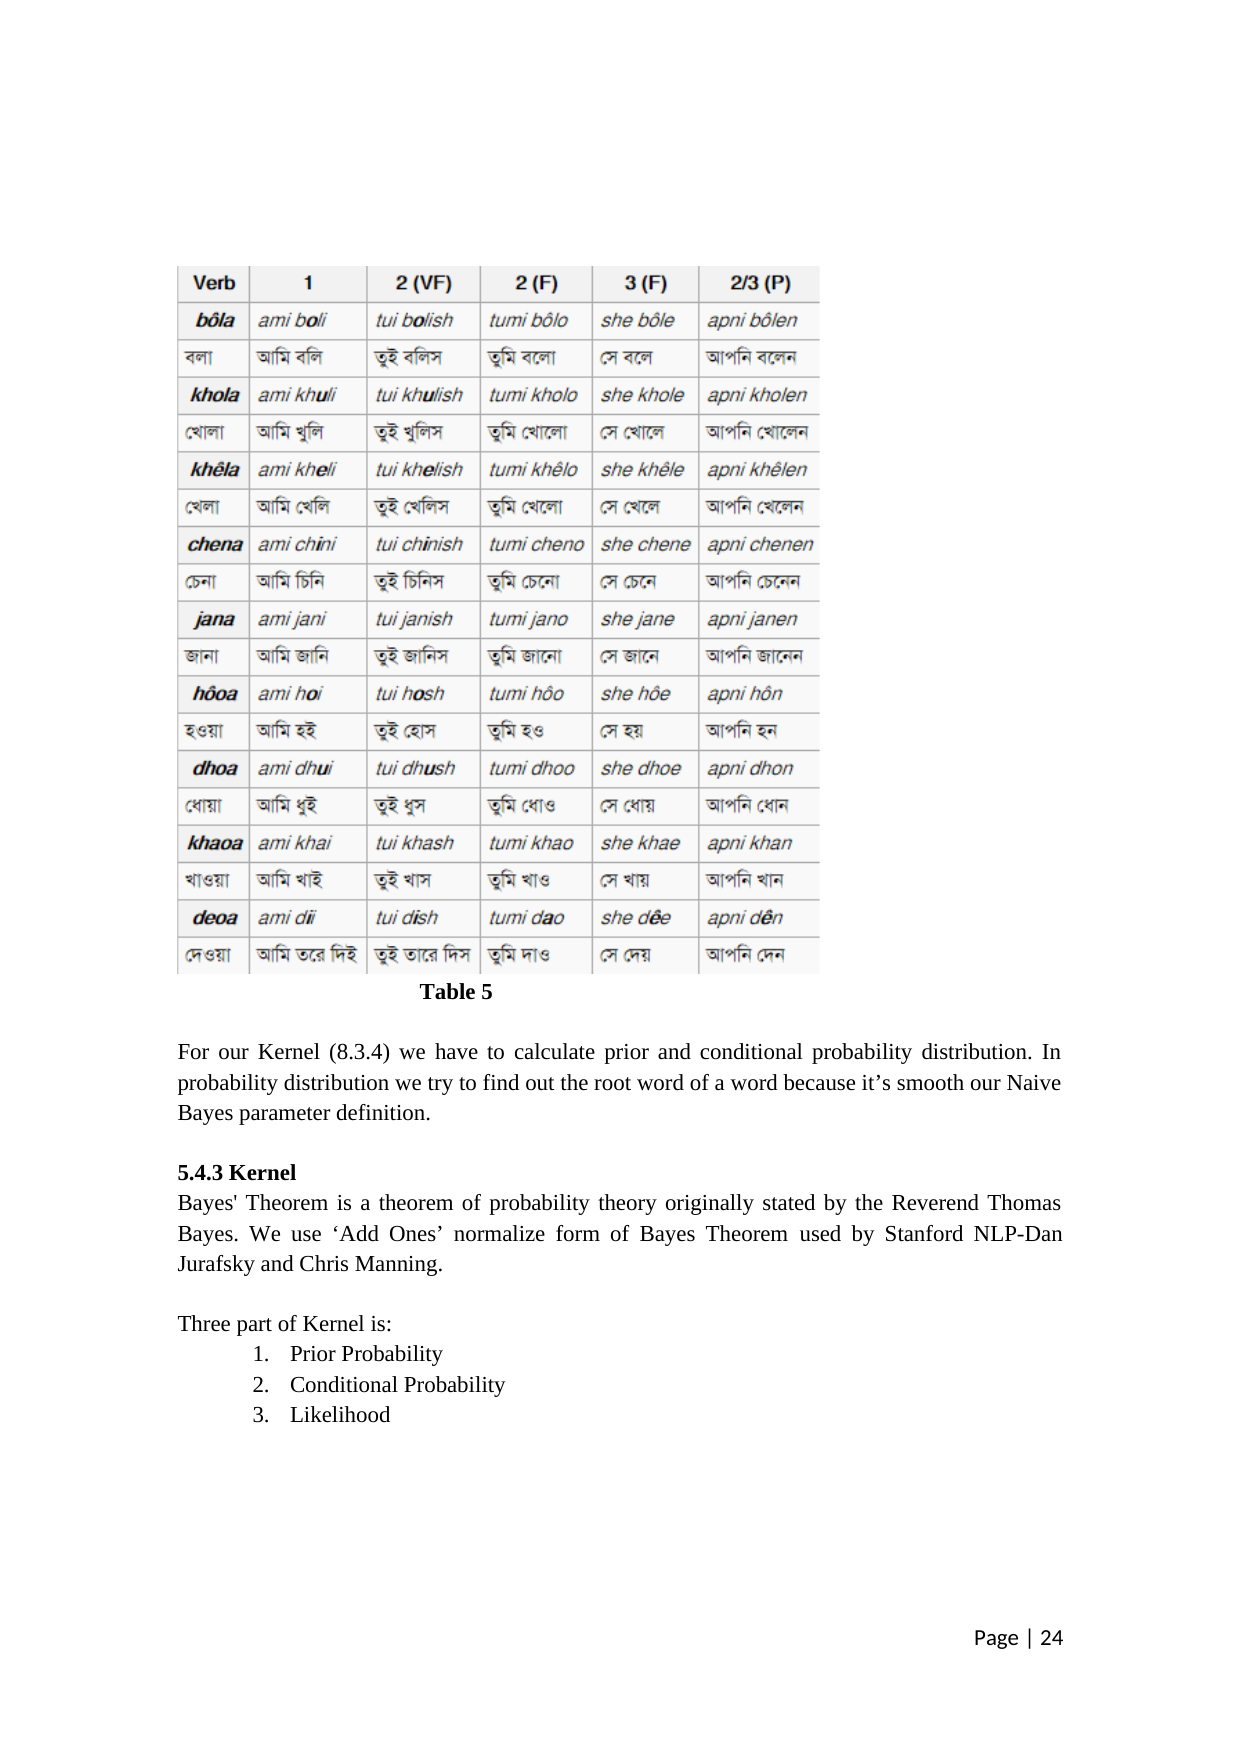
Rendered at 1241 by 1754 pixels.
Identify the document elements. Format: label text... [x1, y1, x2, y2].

text 5.4.3 Kernel [177, 1159, 1063, 1186]
text Bayes' Theorem is a theorem of probability theory originally stated by the Reverend Thomas Bayes. We use ‘Add Ones’ normalize form of Bayes Theorem used by Stanford NLP-Dan Jurafsky and Chris Manning. [177, 1189, 1063, 1276]
list Likelihood [252, 1401, 1063, 1427]
list Prior Probability [252, 1341, 1063, 1367]
list Conditional Probability [252, 1371, 1063, 1397]
text For our Kernel (8.3.4) we have to calculate prior and conditional probability distribution. In probability distribution we try to find out the root word of a word because it’s smooth our Naive Bayes parameter definition. [177, 1038, 1063, 1125]
text Table 5 [177, 978, 1063, 1004]
picture [177, 266, 820, 974]
text Three part of Kernel is: [177, 1310, 1063, 1337]
